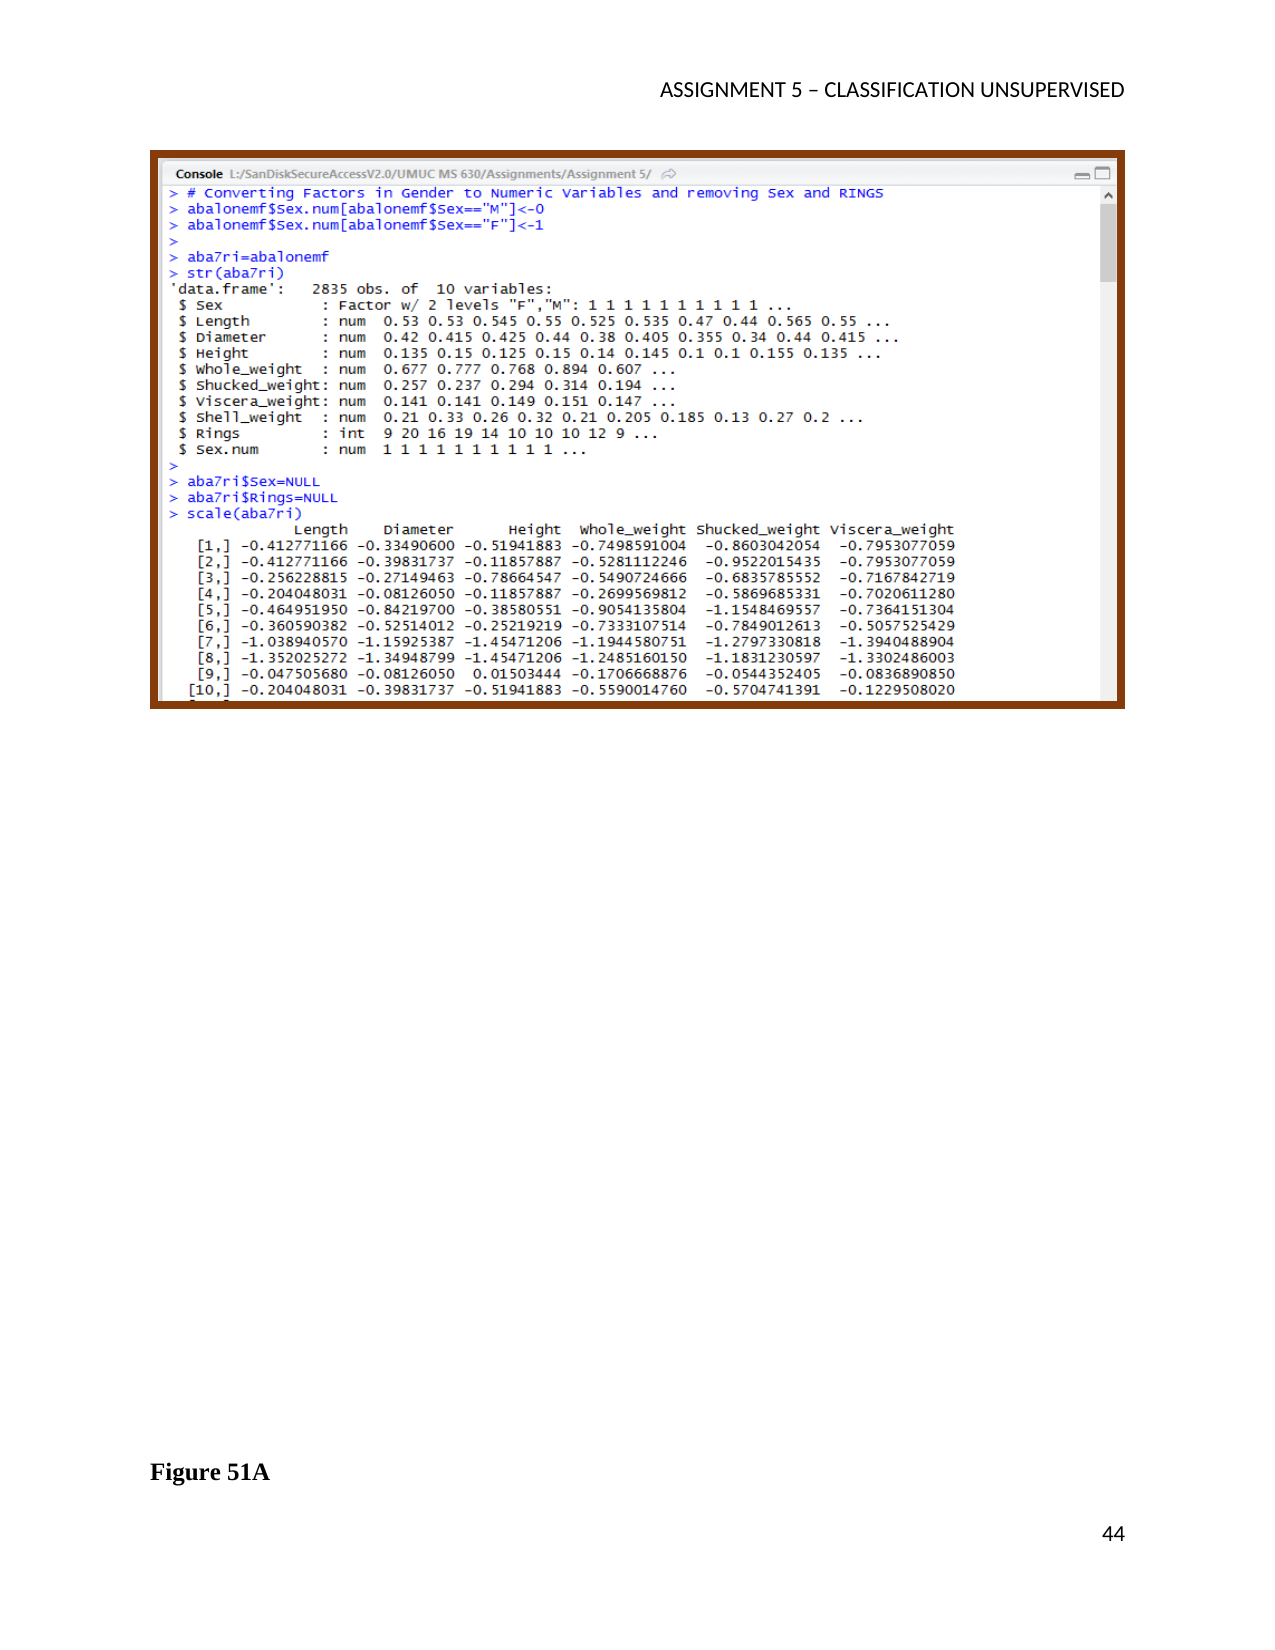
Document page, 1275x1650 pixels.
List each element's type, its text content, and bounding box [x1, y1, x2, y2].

picture [158, 158, 1117, 701]
text Figure 51A [150, 1457, 1125, 1486]
